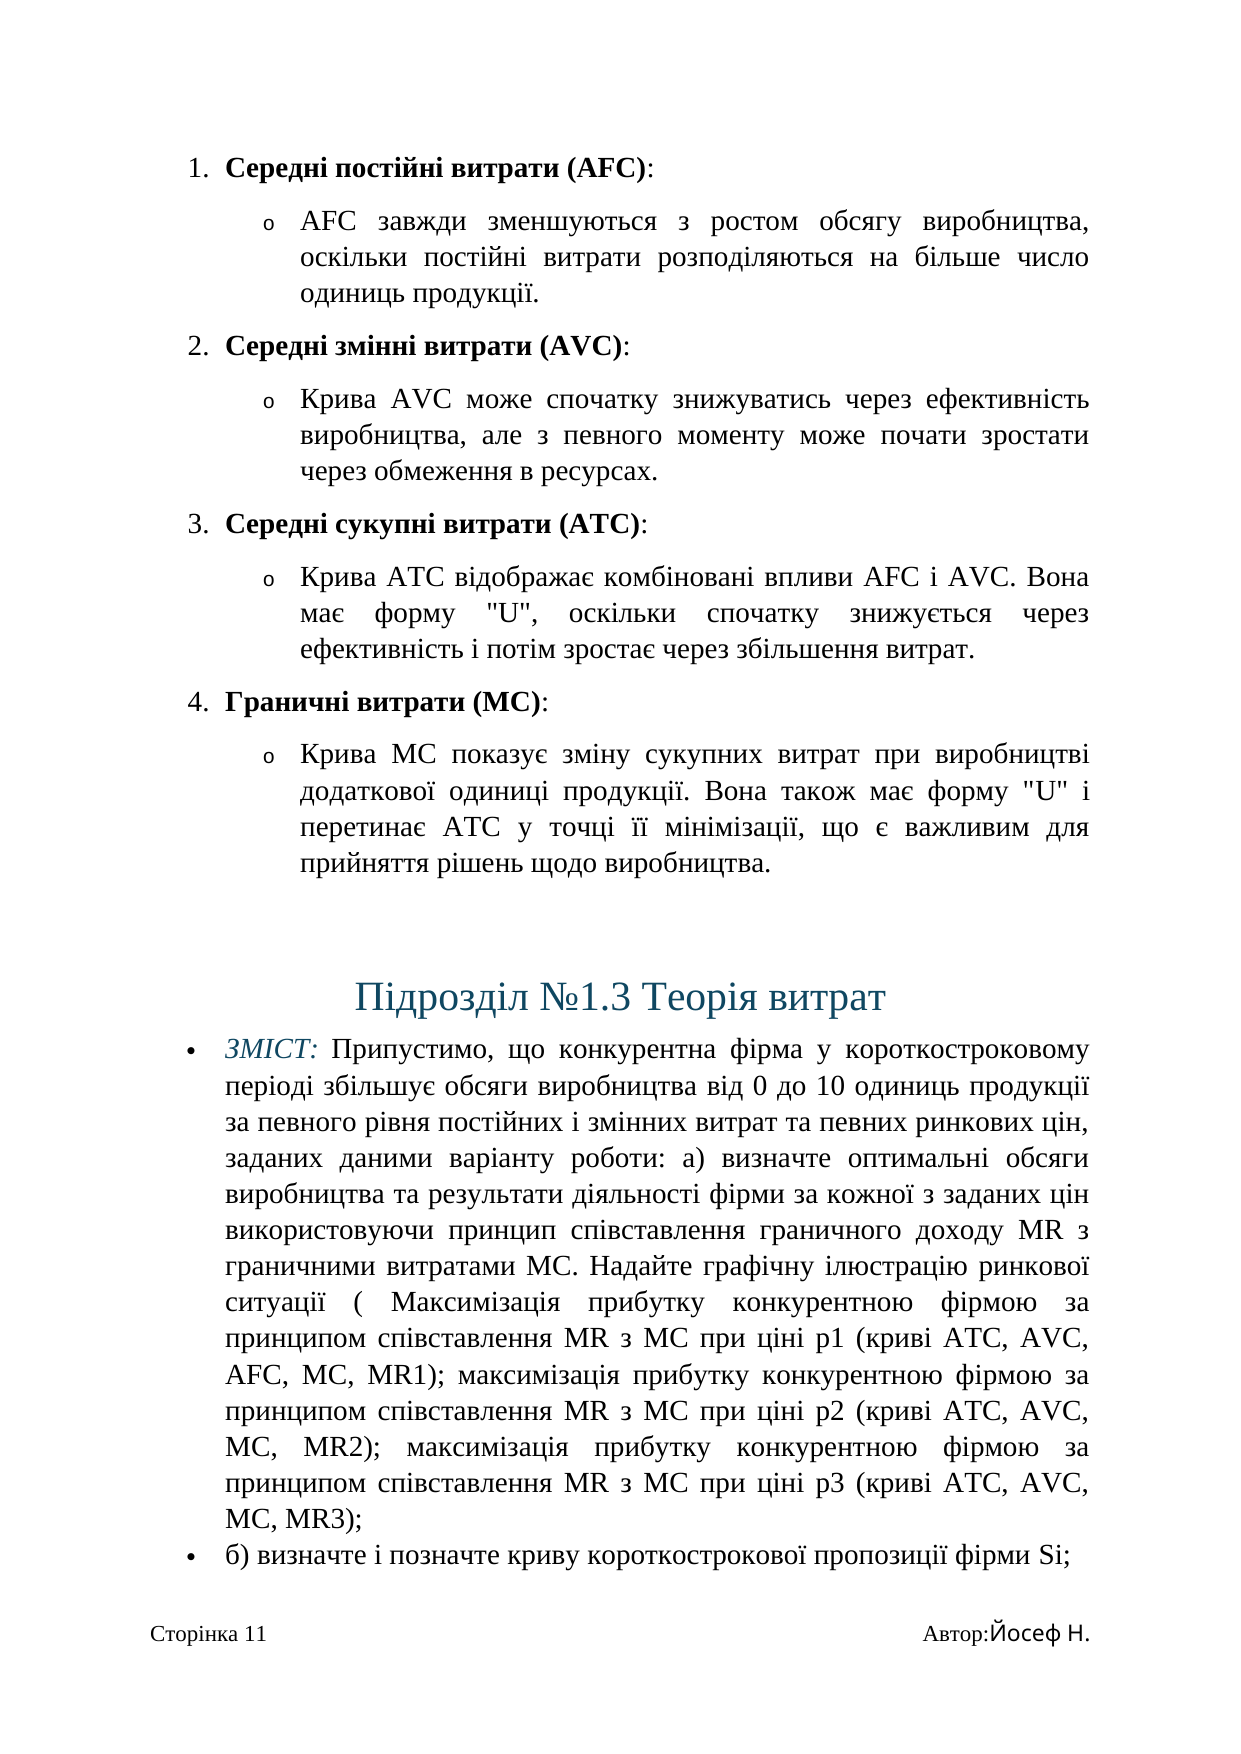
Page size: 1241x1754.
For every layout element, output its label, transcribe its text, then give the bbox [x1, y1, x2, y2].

list Крива MC показує зміну сукупних витрат при виробництві додаткової одиниці продукції. Вона також має форму "U" і перетинає ATC у точці її мінімізації, що є важливим для прийняття рішень щодо виробництва. [262, 737, 1090, 878]
list Середні постійні витрати (AFC): [187, 150, 1090, 183]
list Крива AVC може спочатку знижуватись через ефективність виробництва, але з певного моменту може почати зростати через обмеження в ресурсах. [262, 381, 1090, 487]
list Крива ATC відображає комбіновані впливи AFC і AVC. Вона має форму "U", оскільки спочатку знижується через ефективність і потім зростає через збільшення витрат. [262, 559, 1090, 664]
list Граничні витрати (MC): [187, 684, 1090, 717]
list б) визначте і позначте криву короткострокової пропозиції фірми Si; [187, 1537, 1090, 1571]
list ЗМІСТ: Припустимо, що конкурентна фірма у короткостроковому періоді збільшує обсяги виробництва від 0 до 10 одиниць продукції за певного рівня постійних і змінних витрат та певних ринкових цін, заданих даними варіанту роботи: а) визначте оптимальні обсяги виробництва та результати діяльності фірми за кожної з заданих цін використовуючи принцип співставлення граничного доходу MR з граничними витратами MC. Надайте графічну ілюстрацію ринкової ситуації ( Максимізація прибутку конкурентною фірмою за принципом співставлення МR з МC при ціні p1 (криві ATC, AVC, AFC, MC, MR1); максимізація прибутку конкурентною фірмою за принципом співставлення МR з МC при ціні p2 (криві ATC, AVC, MC, MR2); максимізація прибутку конкурентною фірмою за принципом співставлення МR з МC при ціні p3 (криві ATC, AVC, MC, MR3); [187, 1031, 1090, 1535]
list Середні сукупні витрати (ATC): [187, 506, 1090, 539]
subtitle Підрозділ №1.3 Теорія витрат [150, 971, 1090, 1019]
list Середні змінні витрати (AVC): [187, 328, 1090, 361]
list AFC завжди зменшуються з ростом обсягу виробництва, оскільки постійні витрати розподіляються на більше число одиниць продукції. [262, 203, 1090, 309]
